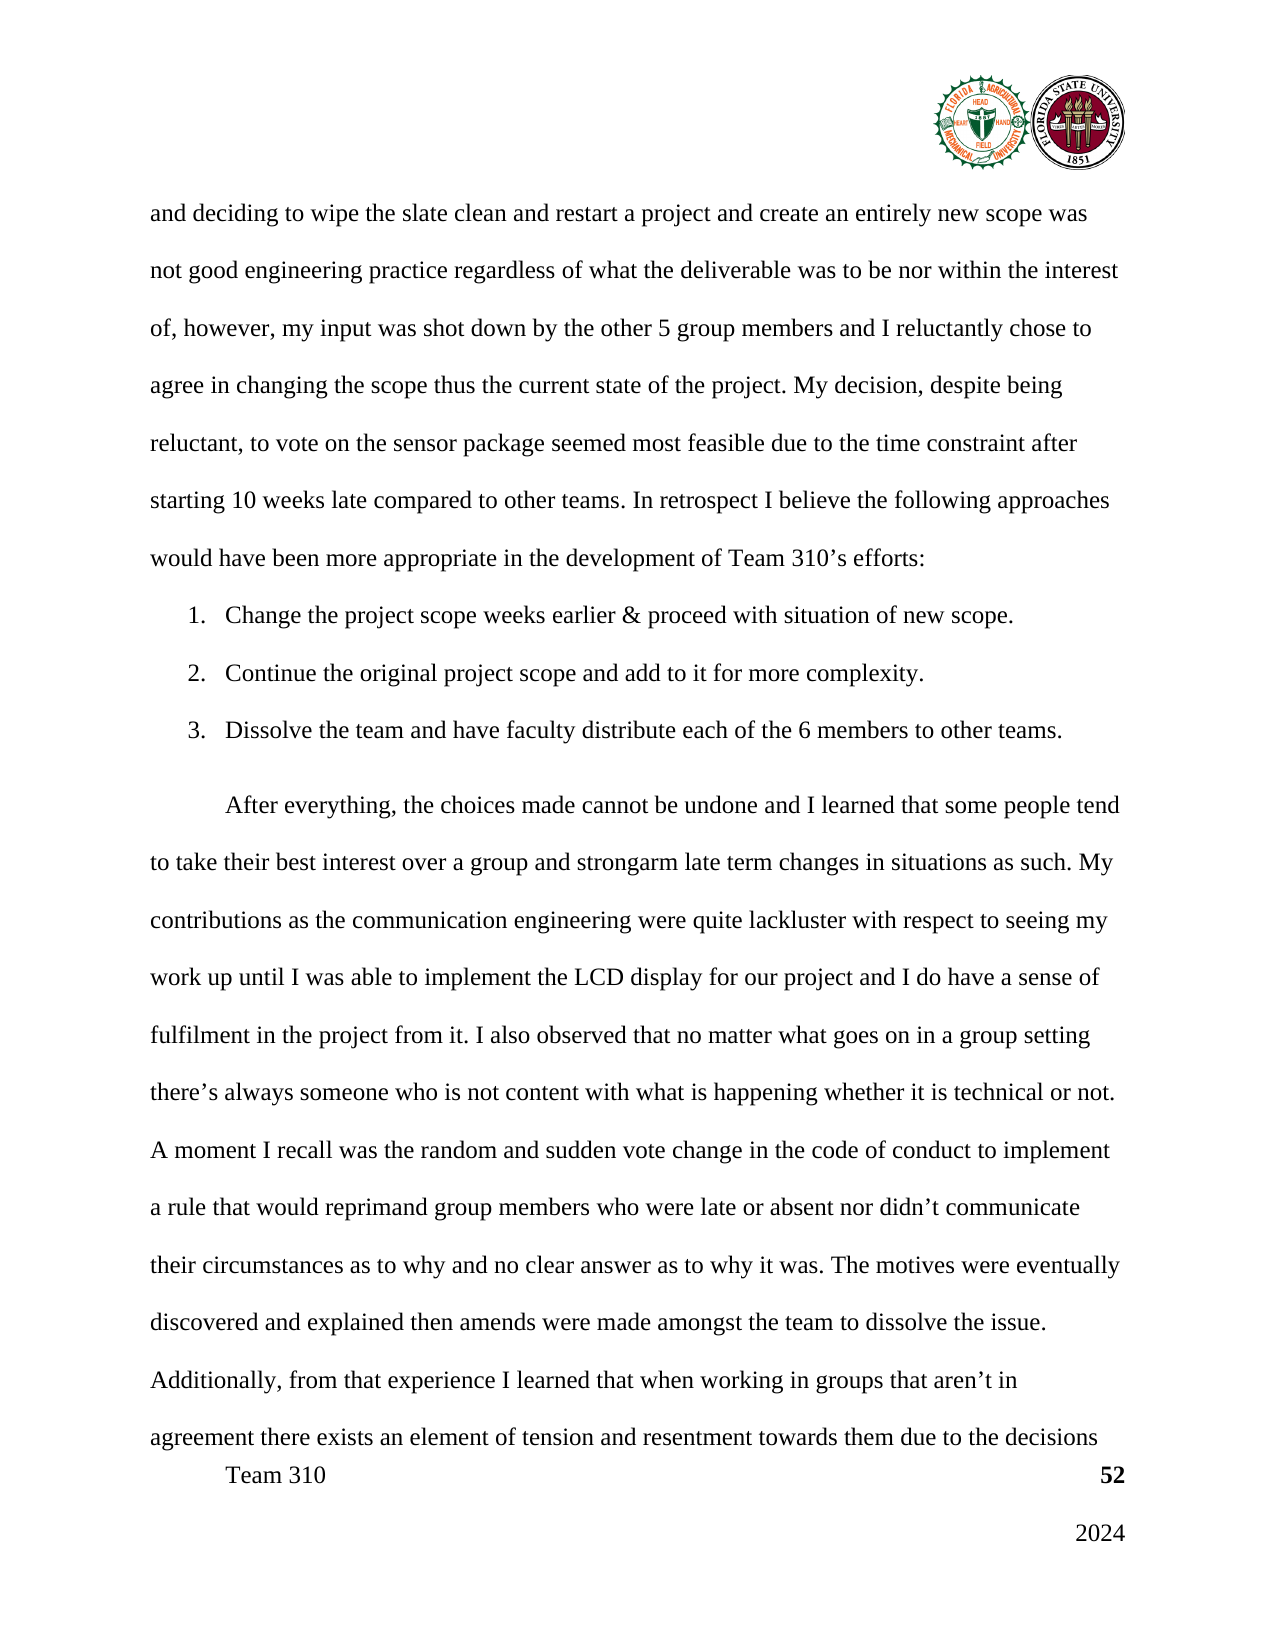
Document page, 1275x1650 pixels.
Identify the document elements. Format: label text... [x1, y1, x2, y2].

list Change the project scope weeks earlier & proceed with situation of new scope. [187, 601, 1125, 629]
list Dissolve the team and have faculty distribute each of the 6 members to other teams. [187, 716, 1125, 744]
list Continue the original project scope and add to it for more complexity. [187, 658, 1125, 687]
picture [933, 75, 1125, 170]
